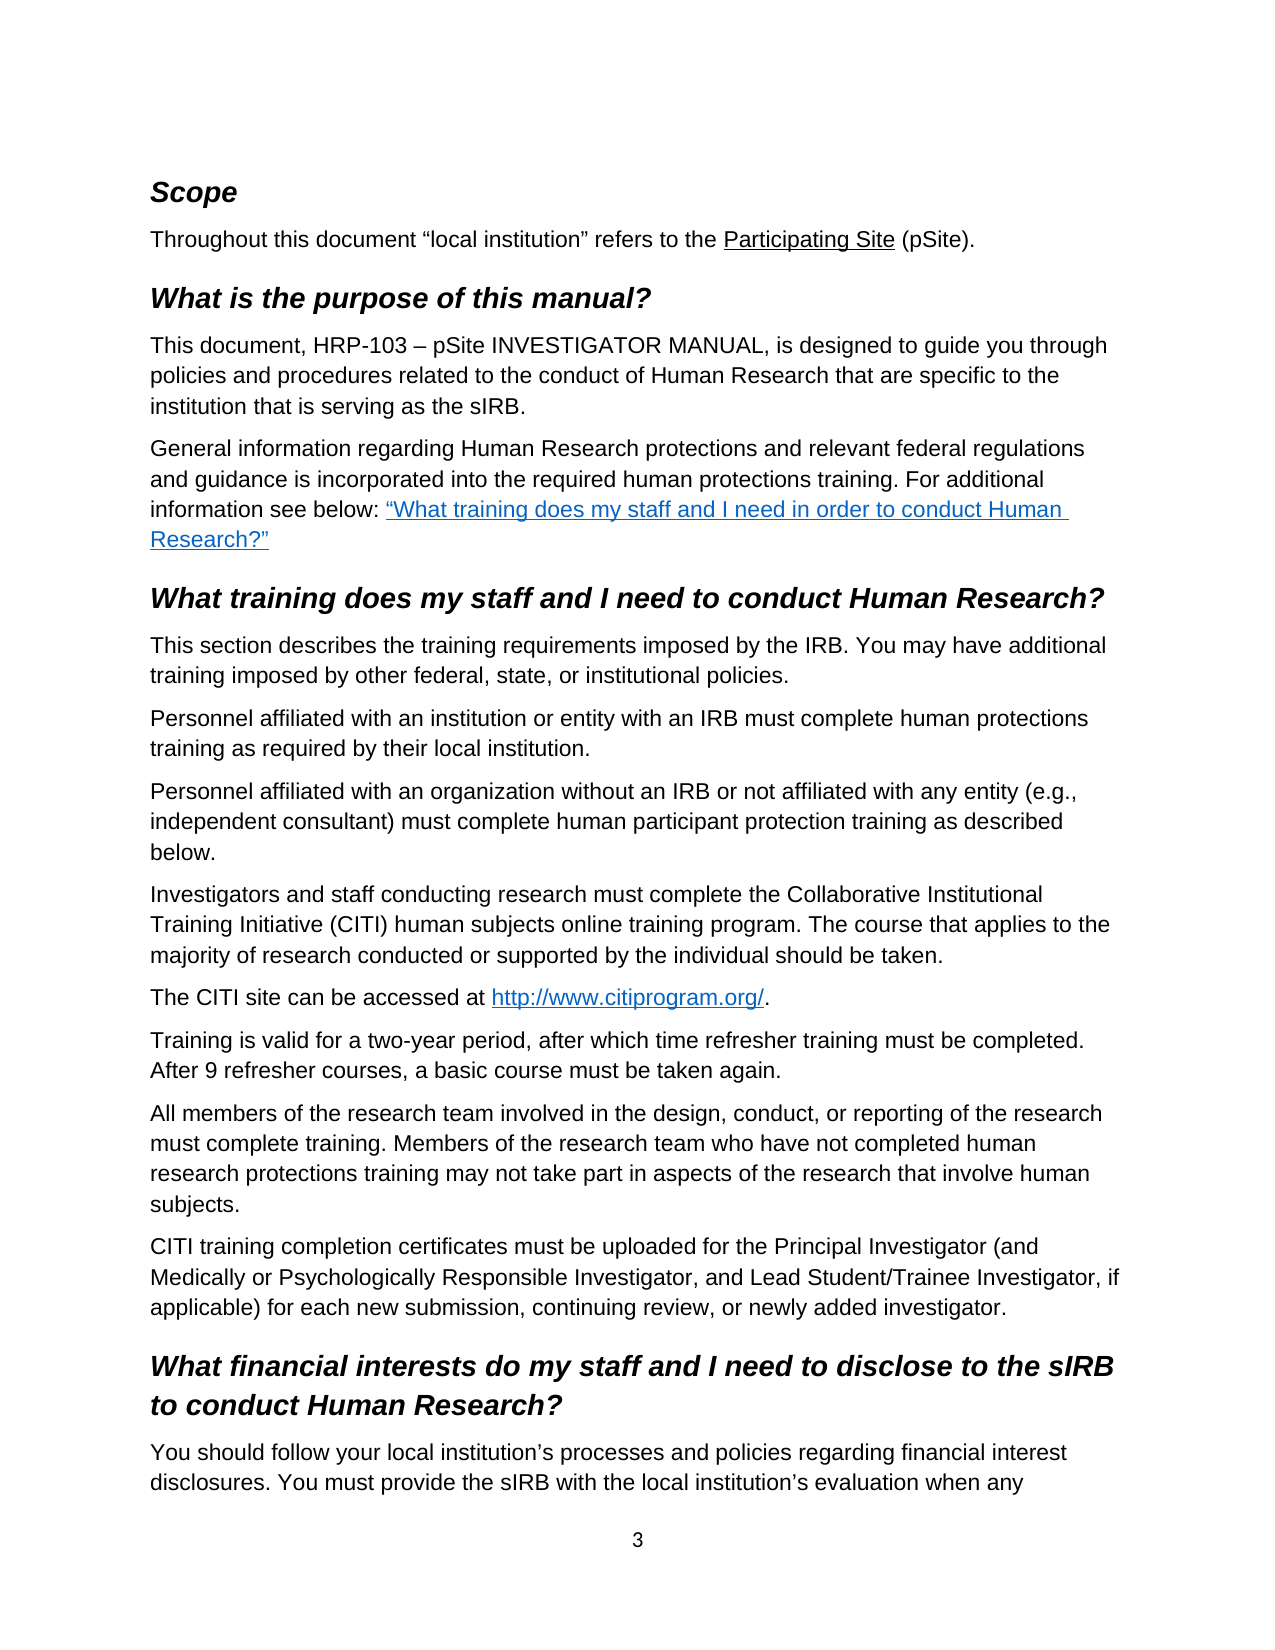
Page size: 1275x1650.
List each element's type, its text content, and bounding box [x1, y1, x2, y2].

subtitle What financial interests do my staff and I need to disclose to the sIRB to conduct Human Research? [150, 1349, 1125, 1421]
text General information regarding Human Research protections and relevant federal regulations and guidance is incorporated into the required human protections training. For additional information see below: “What training does my staff and I need in order to conduct Human Research?” [150, 435, 1125, 552]
text This section describes the training requirements imposed by the IRB. You may have additional training imposed by other federal, state, or institutional policies. [150, 632, 1125, 689]
text Investigators and staff conducting research must complete the Collaborative Institutional Training Initiative (CITI) human subjects online training program. The course that applies to the majority of research conducted or supported by the individual should be taken. [150, 881, 1125, 968]
text This document, HRP-103 – pSite INVESTIGATOR MANUAL, is designed to guide you through policies and procedures related to the conduct of Human Research that are specific to the institution that is serving as the sIRB. [150, 332, 1125, 419]
subtitle What is the purpose of this manual? [150, 281, 1125, 315]
text All members of the research team involved in the design, conduct, or reporting of the research must complete training. Members of the research team who have not completed human research protections training may not take part in aspects of the research that involve human subjects. [150, 1100, 1125, 1217]
text Personnel affiliated with an organization without an IRB or not affiliated with any entity (e.g., independent consultant) must complete human participant protection training as described below. [150, 778, 1125, 865]
subtitle Scope [150, 175, 1125, 208]
subtitle What training does my staff and I need to conduct Human Research? [150, 581, 1125, 615]
text Training is valid for a two-year period, after which time refresher training must be completed. [150, 1027, 1125, 1084]
text CITI training completion certificates must be uploaded for the Principal Investigator (and Medically or Psychologically Responsible Investigator, and Lead Student/Trainee Investigator, if applicable) for each new submission, continuing review, or newly added investigator. [150, 1233, 1125, 1320]
text Throughout this document “local institution” refers to the Participating Site (pSite). [150, 226, 1125, 252]
text Personnel affiliated with an institution or entity with an IRB must complete human protections training as required by their local institution. [150, 705, 1125, 762]
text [150, 1438, 1125, 1495]
text The CITI site can be accessed at http://www.citiprogram.org/. [150, 984, 1125, 1011]
